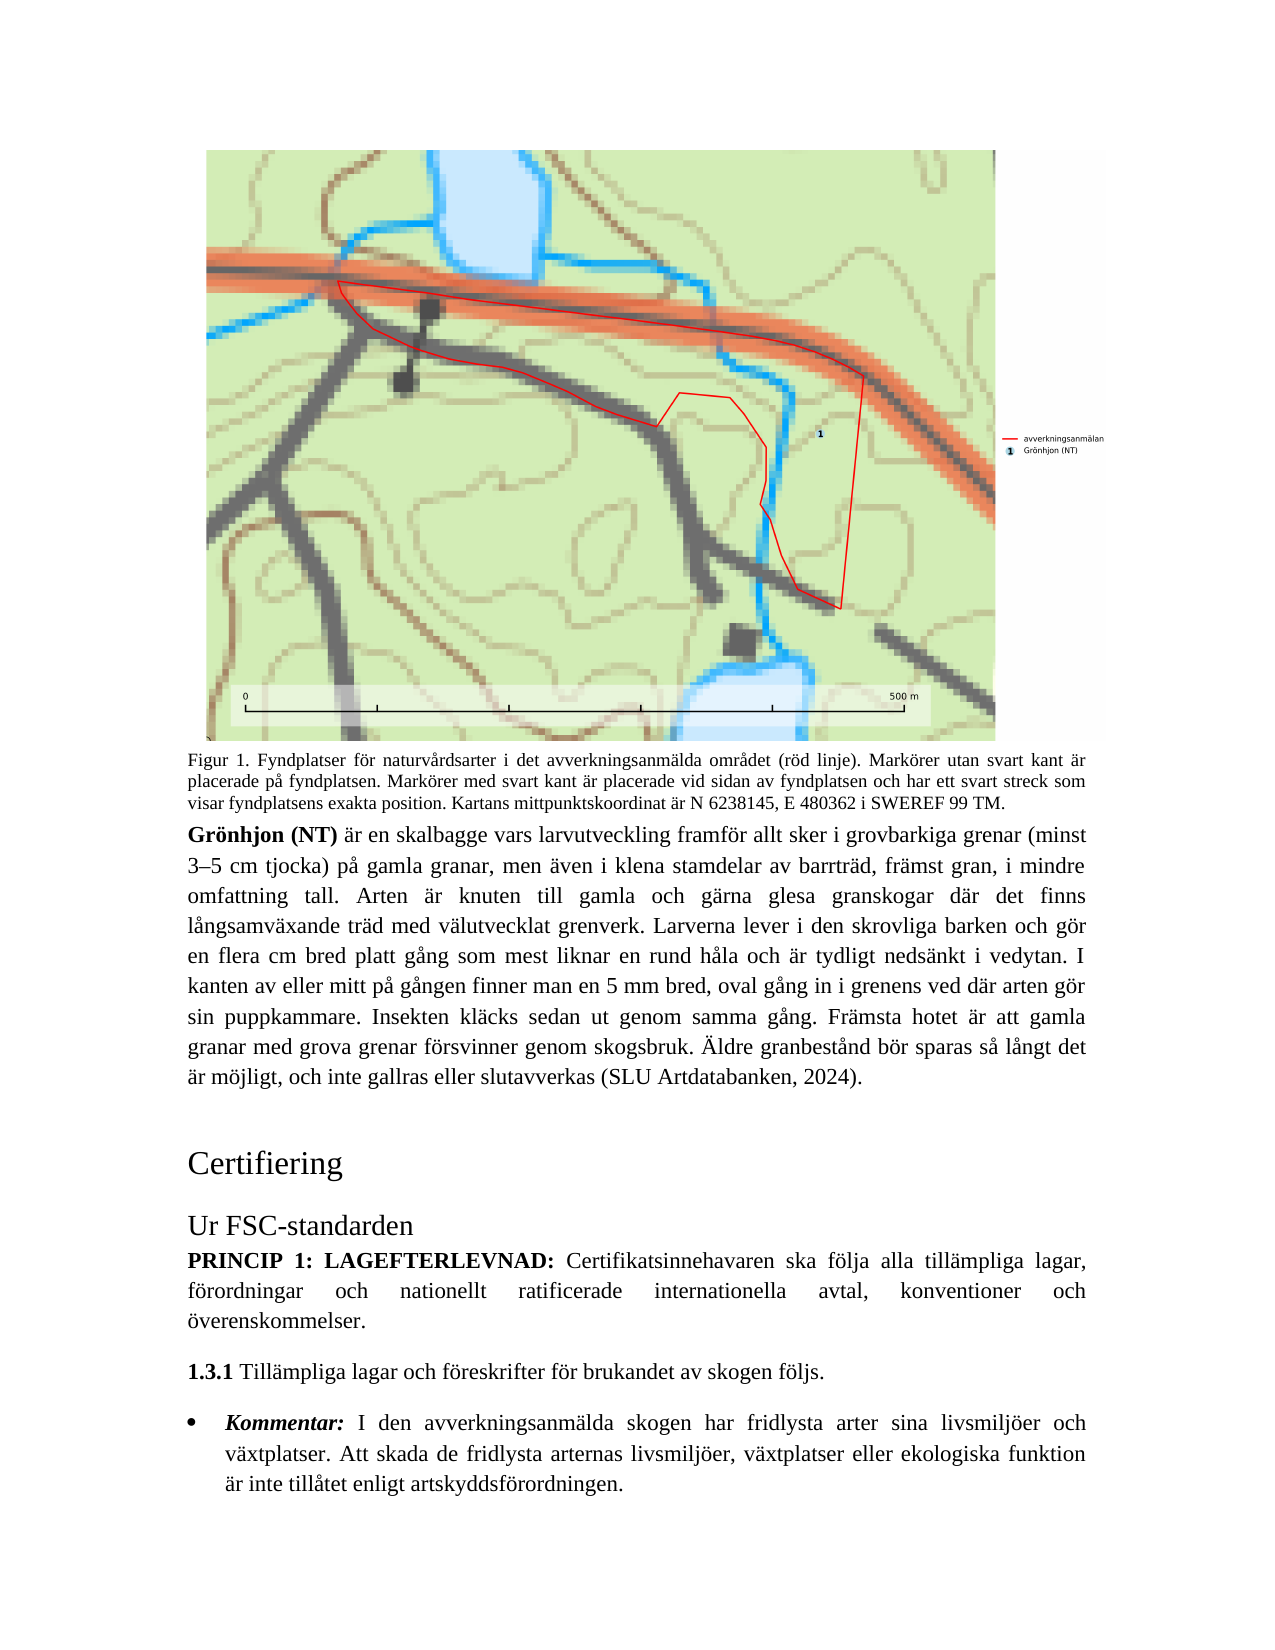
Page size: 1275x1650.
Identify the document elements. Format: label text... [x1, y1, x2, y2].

picture [206, 150, 1107, 741]
text Grönhjon (NT) är en skalbagge vars larvutveckling framför allt sker i grovbarkiga grenar (minst 3–5 cm tjocka) på gamla granar, men även i klena stamdelar av barrträd, främst gran, i mindre omfattning tall. Arten är knuten till gamla och gärna glesa granskogar där det finns långsamväxande träd med välutvecklat grenverk. Larverna lever i den skrovliga barken och gör en flera cm bred platt gång som mest liknar en rund håla och är tydligt nedsänkt i vedytan. I kanten av eller mitt på gången finner man en 5 mm bred, oval gång in i grenens ved där arten gör sin puppkammare. Insekten kläcks sedan ut genom samma gång. Främsta hotet är att gamla granar med grova grenar försvinner genom skogsbruk. Äldre granbestånd bör sparas så långt det är möjligt, och inte gallras eller slutavverkas (SLU Artdatabanken, 2024). [187, 822, 1087, 1089]
subtitle Ur FSC-standarden [187, 1208, 1087, 1242]
text 1.3.1 Tillämpliga lagar och föreskrifter för brukandet av skogen följs. [187, 1358, 1087, 1385]
text PRINCIP 1: LAGEFTERLEVNAD: Certifikatsinnehavaren ska följa alla tillämpliga lagar, förordningar och nationellt ratificerade internationella avtal, konventioner och överenskommelser. [187, 1247, 1087, 1334]
list Kommentar: I den avverkningsanmälda skogen har fridlysta arter sina livsmiljöer och växtplatser. Att skada de fridlysta arternas livsmiljöer, växtplatser eller ekologiska funktion är inte tillåtet enligt artskyddsförordningen. [187, 1409, 1087, 1496]
subtitle Certifiering [187, 1143, 1087, 1182]
text Figur 1. Fyndplatser för naturvårdsarter i det avverkningsanmälda området (röd linje). Markörer utan svart kant är placerade på fyndplatsen. Markörer med svart kant är placerade vid sidan av fyndplatsen och har ett svart streck som visar fyndplatsens exakta position. Kartans mittpunktskoordinat är N 6238145, E 480362 i SWEREF 99 TM. [187, 748, 1087, 813]
